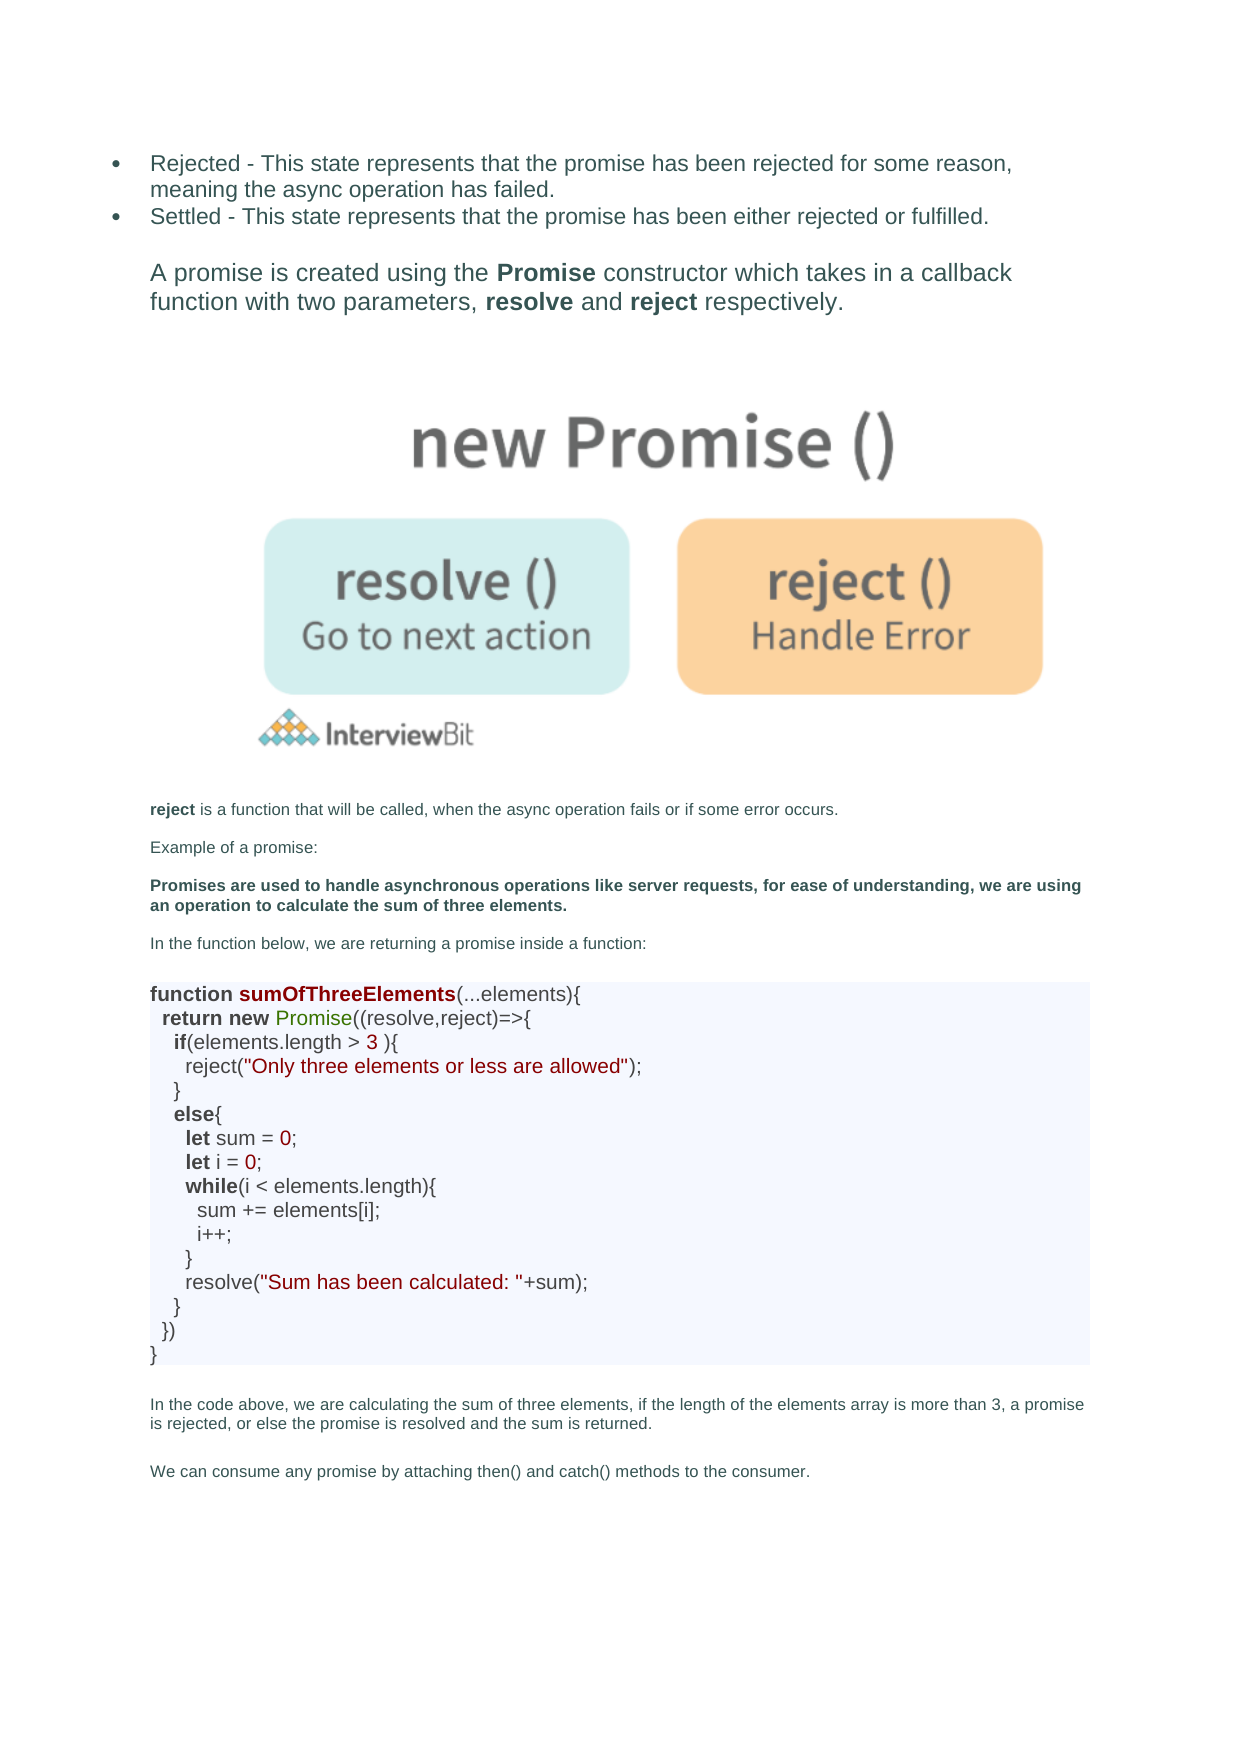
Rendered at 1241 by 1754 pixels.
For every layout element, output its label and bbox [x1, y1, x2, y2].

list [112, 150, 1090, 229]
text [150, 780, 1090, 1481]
picture [150, 345, 1090, 752]
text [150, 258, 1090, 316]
